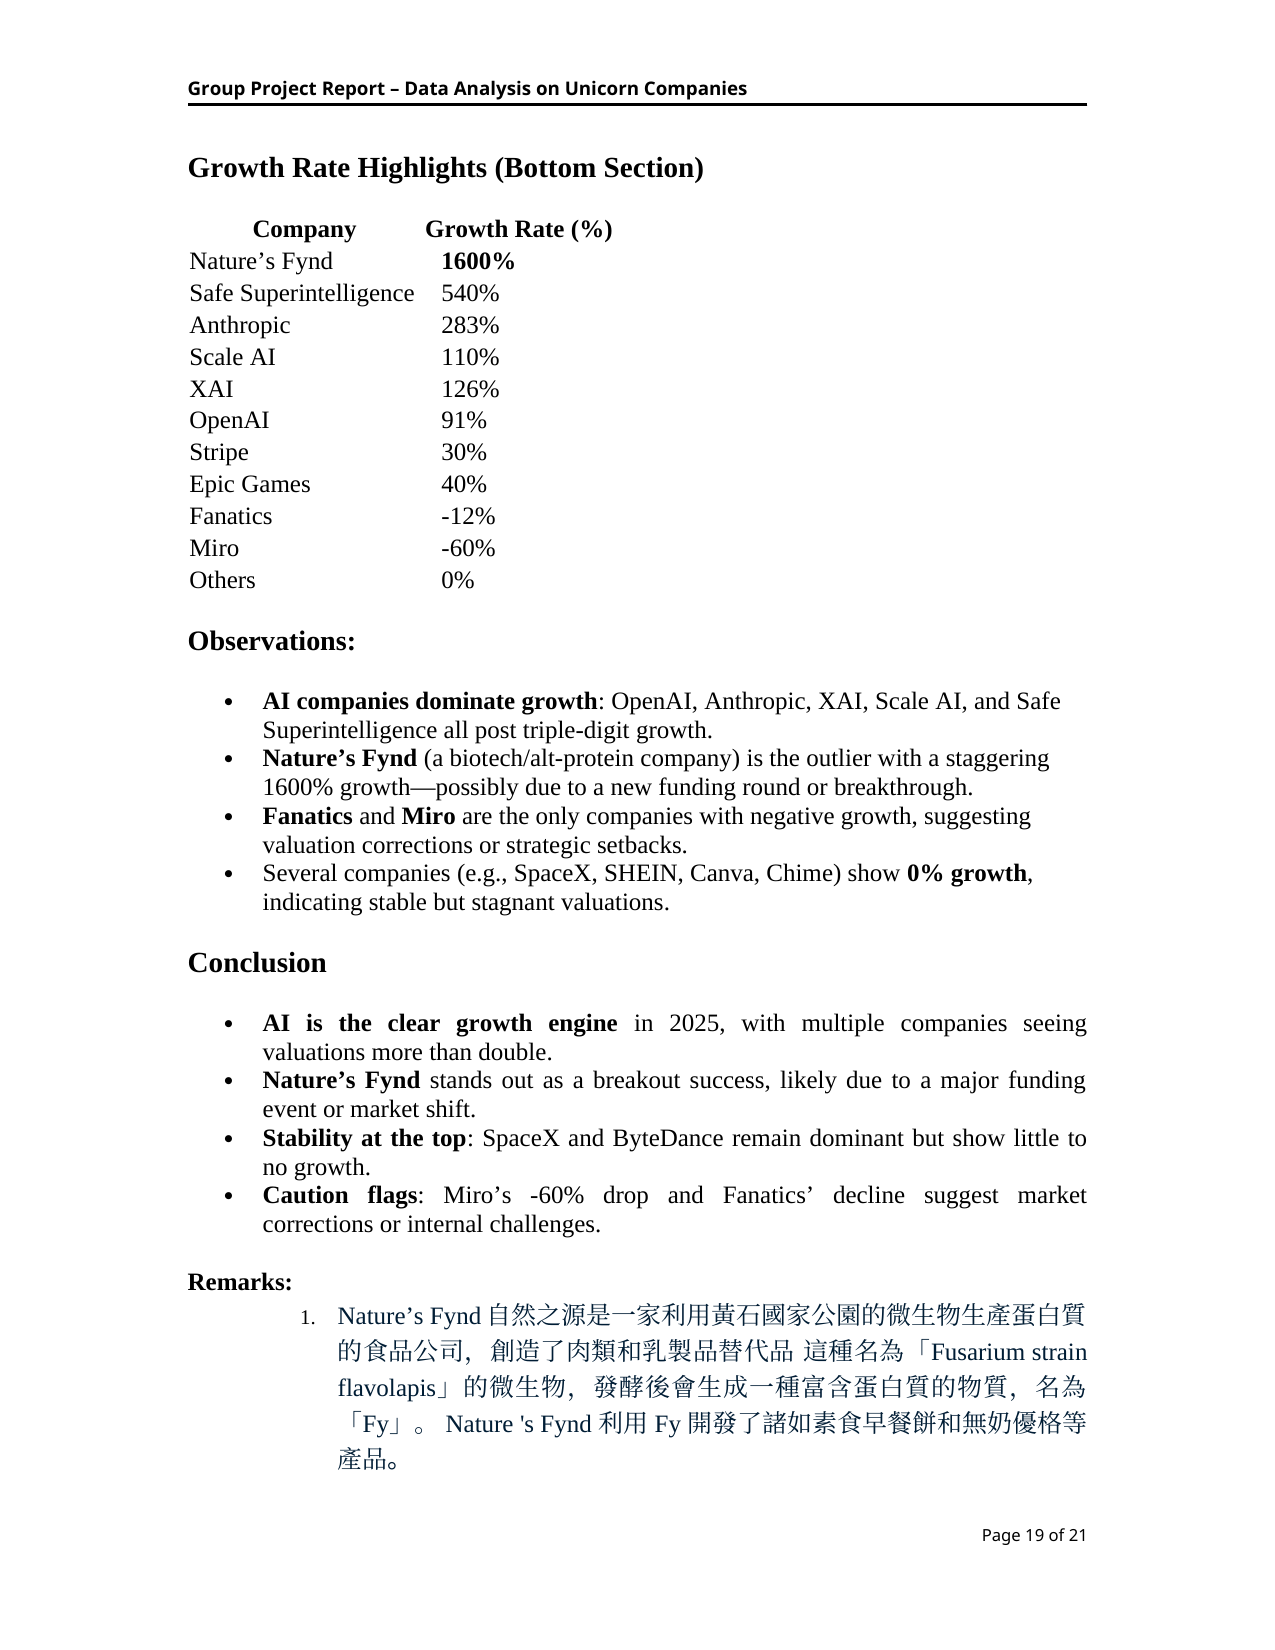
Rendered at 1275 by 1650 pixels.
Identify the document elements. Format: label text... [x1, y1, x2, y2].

table_cell Miro [188, 531, 421, 563]
list AI companies dominate growth: OpenAI, Anthropic, XAI, Scale AI, and Safe Superintelligence all post triple-digit growth. [225, 686, 1087, 743]
table_cell Fanatics [188, 500, 421, 531]
list Fanatics and Miro are the only companies with negative growth, suggesting valuation corrections or strategic setbacks. [225, 801, 1087, 858]
table_cell XAI [188, 372, 421, 404]
table_header Growth Rate (%) [421, 213, 616, 244]
table_cell Safe Superintelligence [188, 276, 421, 308]
text Remarks: [187, 1267, 1087, 1296]
text Growth Rate Highlights (Bottom Section) [187, 150, 1087, 183]
text Observations: [187, 624, 1087, 657]
table_cell 40% [421, 468, 616, 499]
table_cell Nature’s Fynd [188, 245, 421, 276]
table_cell 540% [421, 276, 616, 308]
table_cell Epic Games [188, 468, 421, 499]
table_cell 0% [421, 563, 616, 595]
table_cell -12% [421, 500, 616, 531]
table_cell Others [188, 563, 421, 595]
table_cell Anthropic [188, 308, 421, 340]
table_cell 30% [421, 436, 616, 468]
table_cell Stripe [188, 436, 421, 468]
table_cell 126% [421, 372, 616, 404]
table_header Company [188, 213, 421, 244]
list Caution flags: Miro’s -60% drop and Fanatics’ decline suggest market corrections or internal challenges. [225, 1180, 1087, 1238]
table_cell OpenAI [188, 404, 421, 436]
list Nature’s Fynd (a biotech/alt-protein company) is the outlier with a staggering 1600% growth—possibly due to a new funding round or breakthrough. [225, 743, 1087, 801]
list AI is the clear growth engine in 2025, with multiple companies seeing valuations more than double. [225, 1008, 1087, 1065]
list Nature’s Fynd stands out as a breakout success, likely due to a major funding event or market shift. [225, 1065, 1087, 1123]
table_cell 91% [421, 404, 616, 436]
text Conclusion [187, 945, 1087, 979]
table_cell 283% [421, 308, 616, 340]
list Stability at the top: SpaceX and ByteDance remain dominant but show little to no growth. [225, 1123, 1087, 1180]
list Several companies (e.g., SpaceX, SHEIN, Canva, Chime) show 0% growth, indicating stable but stagnant valuations. [225, 858, 1087, 916]
list Nature’s Fynd自然之源是一家利用黃石國家公園的微生物生產蛋白質的食品公司，創造了肉類和乳製品替代品 這種名為「Fusarium strain flavolapis」的微生物，發酵後會生成一種富含蛋白質的物質，名為「Fy」。 Nature 's Fynd 利用 Fy 開發了諸如素食早餐餅和無奶優格等產品。 [300, 1296, 1087, 1476]
table_cell 110% [421, 340, 616, 372]
table_cell 1600% [421, 245, 616, 276]
table_cell Scale AI [188, 340, 421, 372]
table_cell -60% [421, 531, 616, 563]
